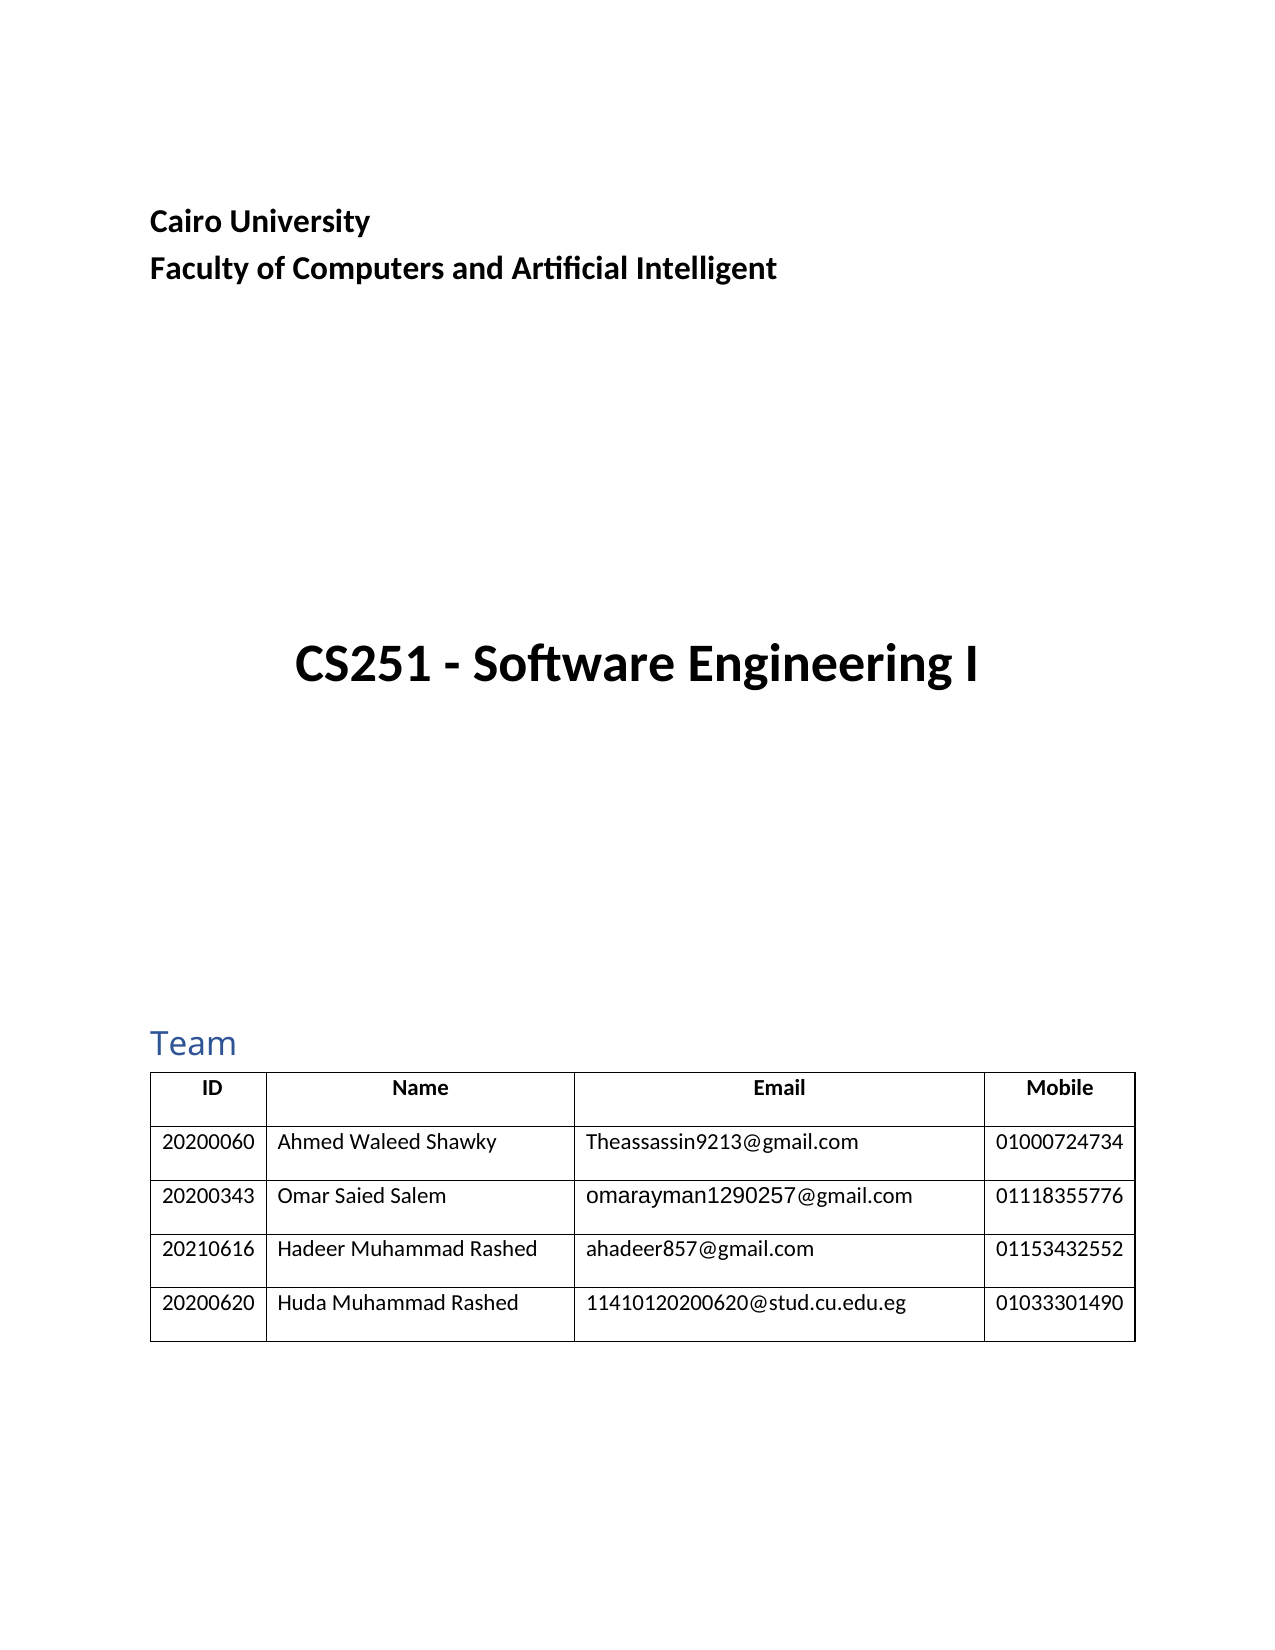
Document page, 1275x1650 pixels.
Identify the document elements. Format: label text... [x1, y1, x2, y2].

table_header Email [575, 1073, 984, 1126]
subtitle Cairo University Faculty of Computers and Artificial Intelligent [150, 200, 844, 287]
subtitle Team [150, 1020, 1125, 1065]
table_header ID [151, 1073, 266, 1126]
table_cell Omar Saied Salem [267, 1181, 574, 1233]
table_cell 20210616 [151, 1235, 266, 1287]
table_cell 01118355776 [985, 1181, 1134, 1233]
table_header Mobile [985, 1073, 1134, 1126]
text CS251 - Software Engineering I [150, 628, 1125, 694]
table_cell 01033301490 [985, 1288, 1134, 1341]
table_cell Huda Muhammad Rashed [267, 1288, 574, 1341]
table_cell Ahmed Waleed Shawky [267, 1127, 574, 1180]
table_cell 01153432552 [985, 1235, 1134, 1287]
table_cell ahadeer857@gmail.com [575, 1235, 984, 1287]
table_cell 20200060 [151, 1127, 266, 1180]
table_cell 11410120200620@stud.cu.edu.eg [575, 1288, 984, 1341]
table_cell Hadeer Muhammad Rashed [267, 1235, 574, 1287]
table_cell omarayman1290257@gmail.com [575, 1181, 984, 1233]
table_cell 20200343 [151, 1181, 266, 1233]
table_cell 20200620 [151, 1288, 266, 1341]
table_cell 01000724734 [985, 1127, 1134, 1180]
table_cell Theassassin9213@gmail.com [575, 1127, 984, 1180]
table_header Name [267, 1073, 574, 1126]
